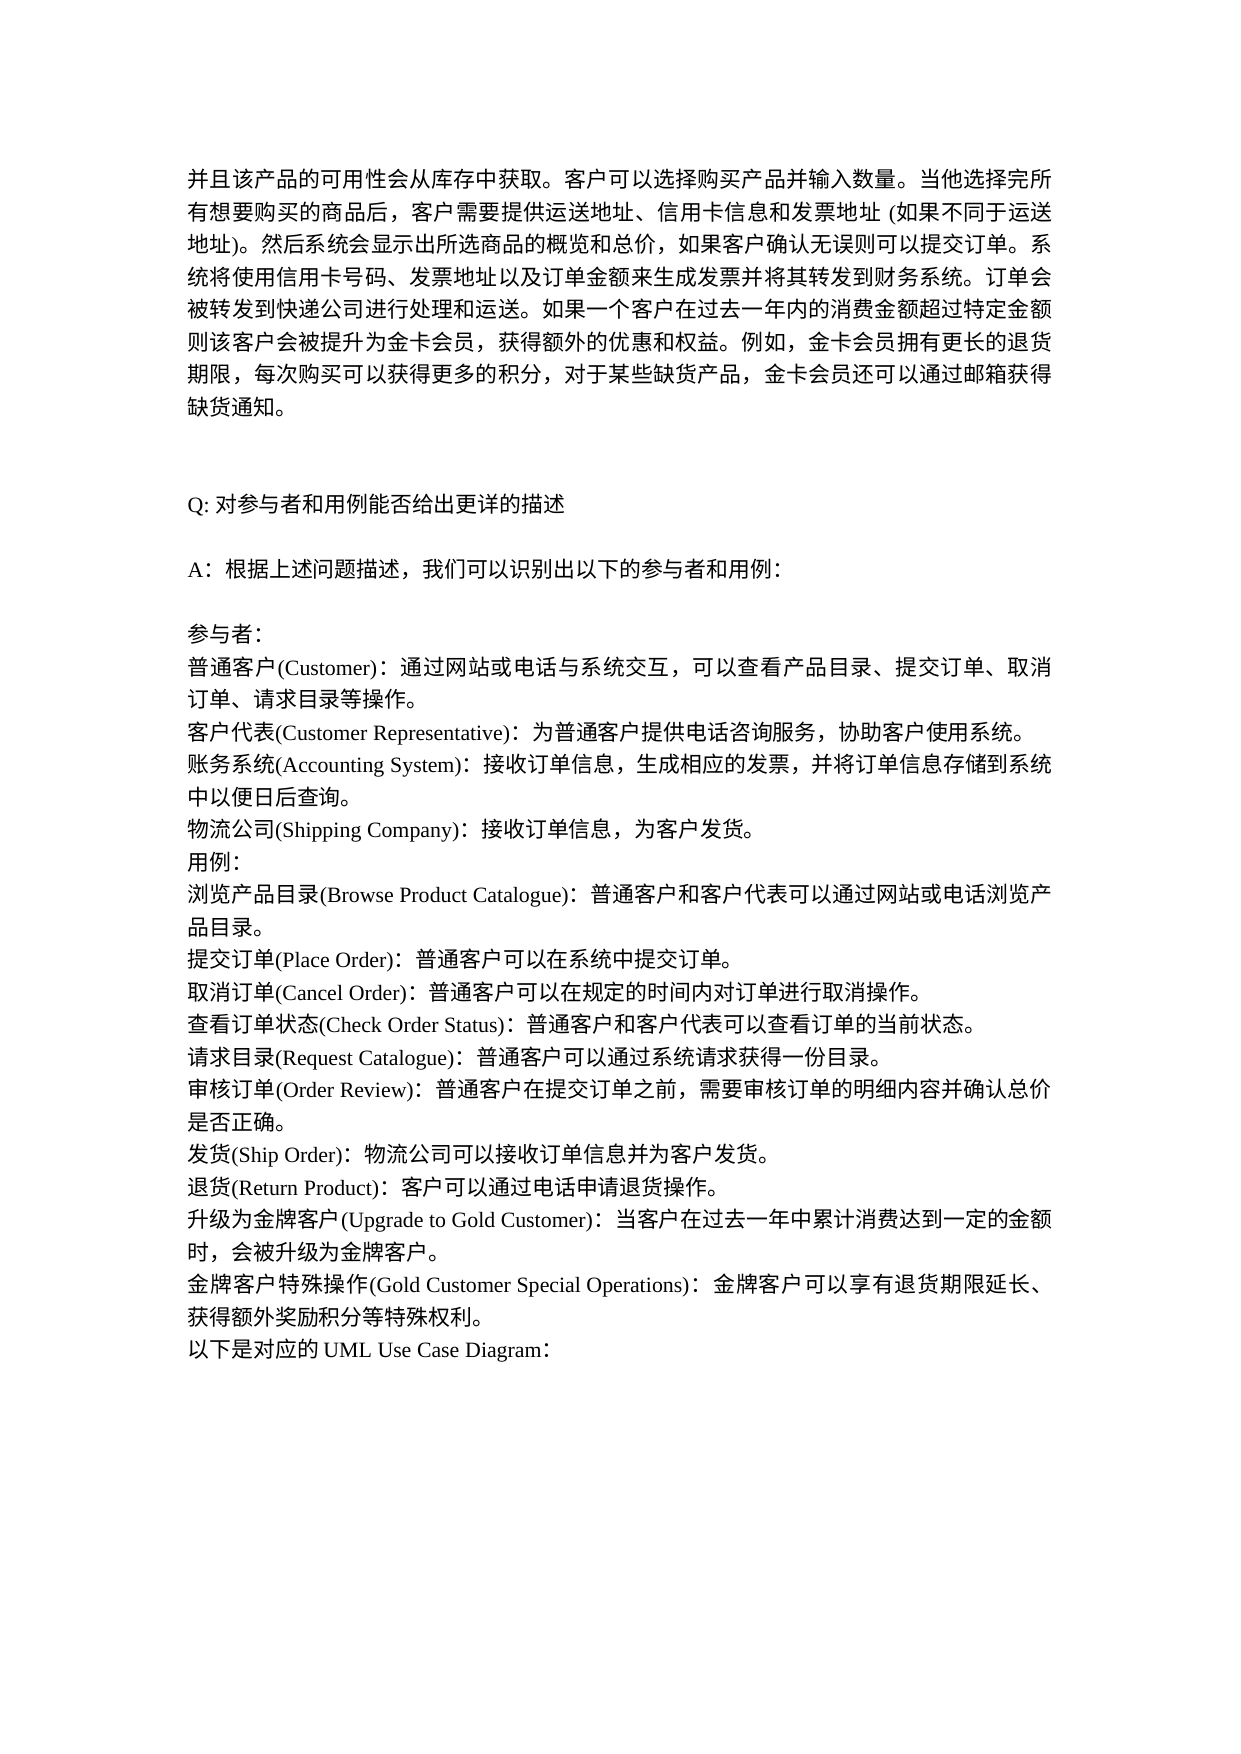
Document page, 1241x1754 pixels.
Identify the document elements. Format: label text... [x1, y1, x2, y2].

text Q: 对参与者和用例能否给出更详的描述 [187, 487, 1053, 519]
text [187, 162, 1053, 422]
text A：根据上述问题描述，我们可以识别出以下的参与者和用例： 参与者： 普通客户(Customer)：通过网站或电话与系统交互，可以查看产品目录、提交订单、取消订单、请求目录等操作。 客户代表(Customer Representative)：为普通客户提供电话咨询服务，协助客户使用系统。 账务系统(Accounting System)：接收订单信息，生成相应的发票，并将订单信息存储到系统中以便日后查询。 物流公司(Shipping Company)：接收订单信息，为客户发货。 用例： 浏览产品目录(Browse Product Catalogue)：普通客户和客户代表可以通过网站或电话浏览产品目录。 提交订单(Place Order)：普通客户可以在系统中提交订单。 取消订单(Cancel Order)：普通客户可以在规定的时间内对订单进行取消操作。 查看订单状态(Check Order Status)：普通客户和客户代表可以查看订单的当前状态。 请求目录(Request Catalogue)：普通客户可以通过系统请求获得一份目录。 审核订单(Order Review)：普通客户在提交订单之前，需要审核订单的明细内容并确认总价是否正确。 发货(Ship Order)：物流公司可以接收订单信息并为客户发货。 退货(Return Product)：客户可以通过电话申请退货操作。 升级为金牌客户(Upgrade to Gold Customer)：当客户在过去一年中累计消费达到一定的金额时，会被升级为金牌客户。 金牌客户特殊操作(Gold Customer Special Operations)：金牌客户可以享有退货期限延长、获得额外奖励积分等特殊权利。 以下是对应的UML Use Case Diagram： [187, 552, 1053, 1364]
